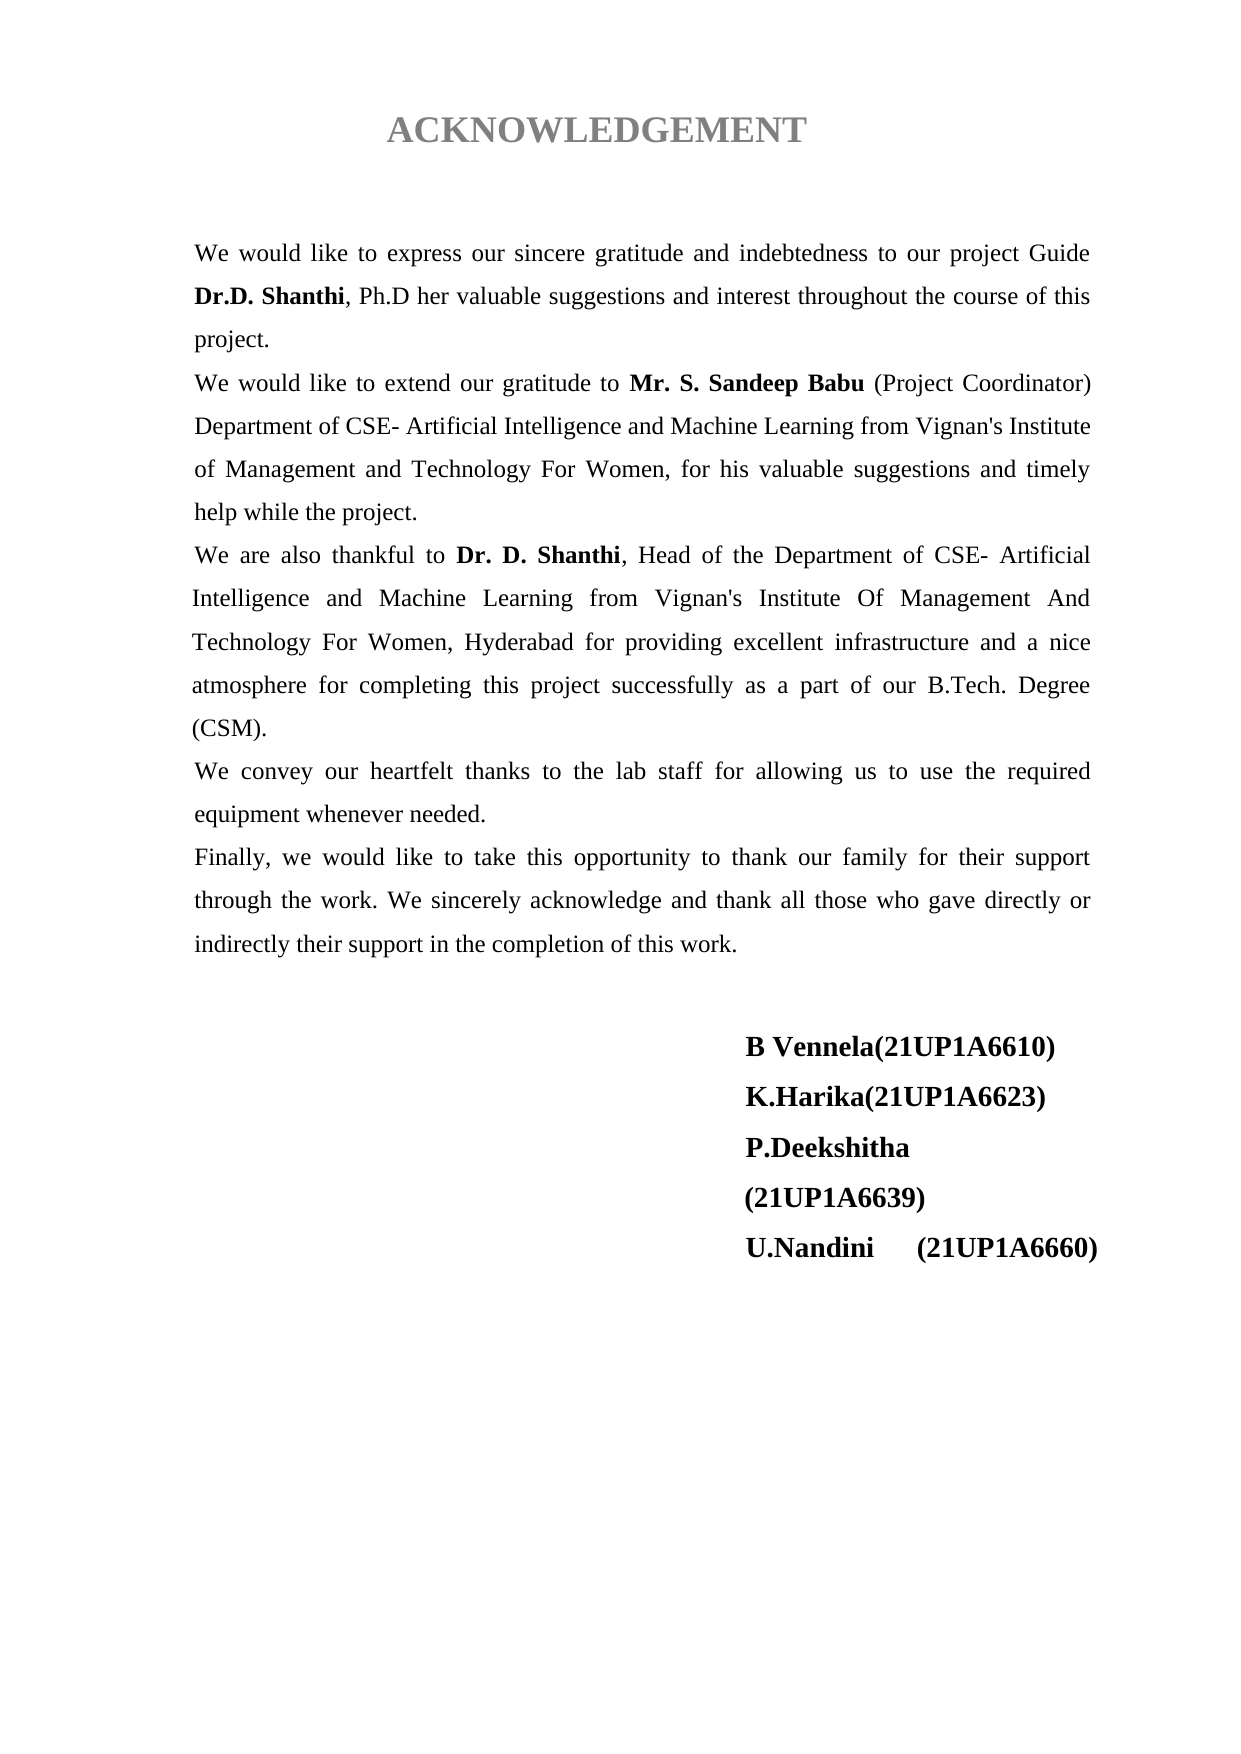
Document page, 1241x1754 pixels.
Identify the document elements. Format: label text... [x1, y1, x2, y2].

text We would like to express our sincere gratitude and indebtedness to our project Guide Dr.D. Shanthi, Ph.D her valuable suggestions and interest throughout the course of this project. [194, 238, 1091, 353]
text U.Nandini (21UP1A6660) [744, 1230, 1098, 1264]
text Finally, we would like to take this opportunity to thank our family for their support through the work. We sincerely acknowledge and thank all those who gave directly or indirectly their support in the completion of this work. [194, 842, 1091, 957]
subtitle B Vennela(21UP1A6610) K.Harika(21UP1A6623) [745, 1029, 1094, 1113]
text We would like to extend our gratitude to Mr. S. Sandeep Babu (Project Coordinator) Department of CSE- Artificial Intelligence and Machine Learning from Vignan's Institute of Management and Technology For Women, for his valuable suggestions and timely help while the project. [194, 368, 1091, 526]
text We convey our heartfelt thanks to the lab staff for allowing us to use the required equipment whenever needed. [194, 756, 1091, 828]
text We are also thankful to Dr. D. Shanthi, Head of the Department of CSE- Artificial Intelligence and Machine Learning from Vignan's Institute Of Management And Technology For Women, Hyderabad for providing excellent infrastructure and a nice atmosphere for completing this project successfully as a part of our B.Tech. Degree (CSM). [192, 540, 1091, 742]
text P.Deekshitha (21UP1A6639) [744, 1130, 1098, 1214]
